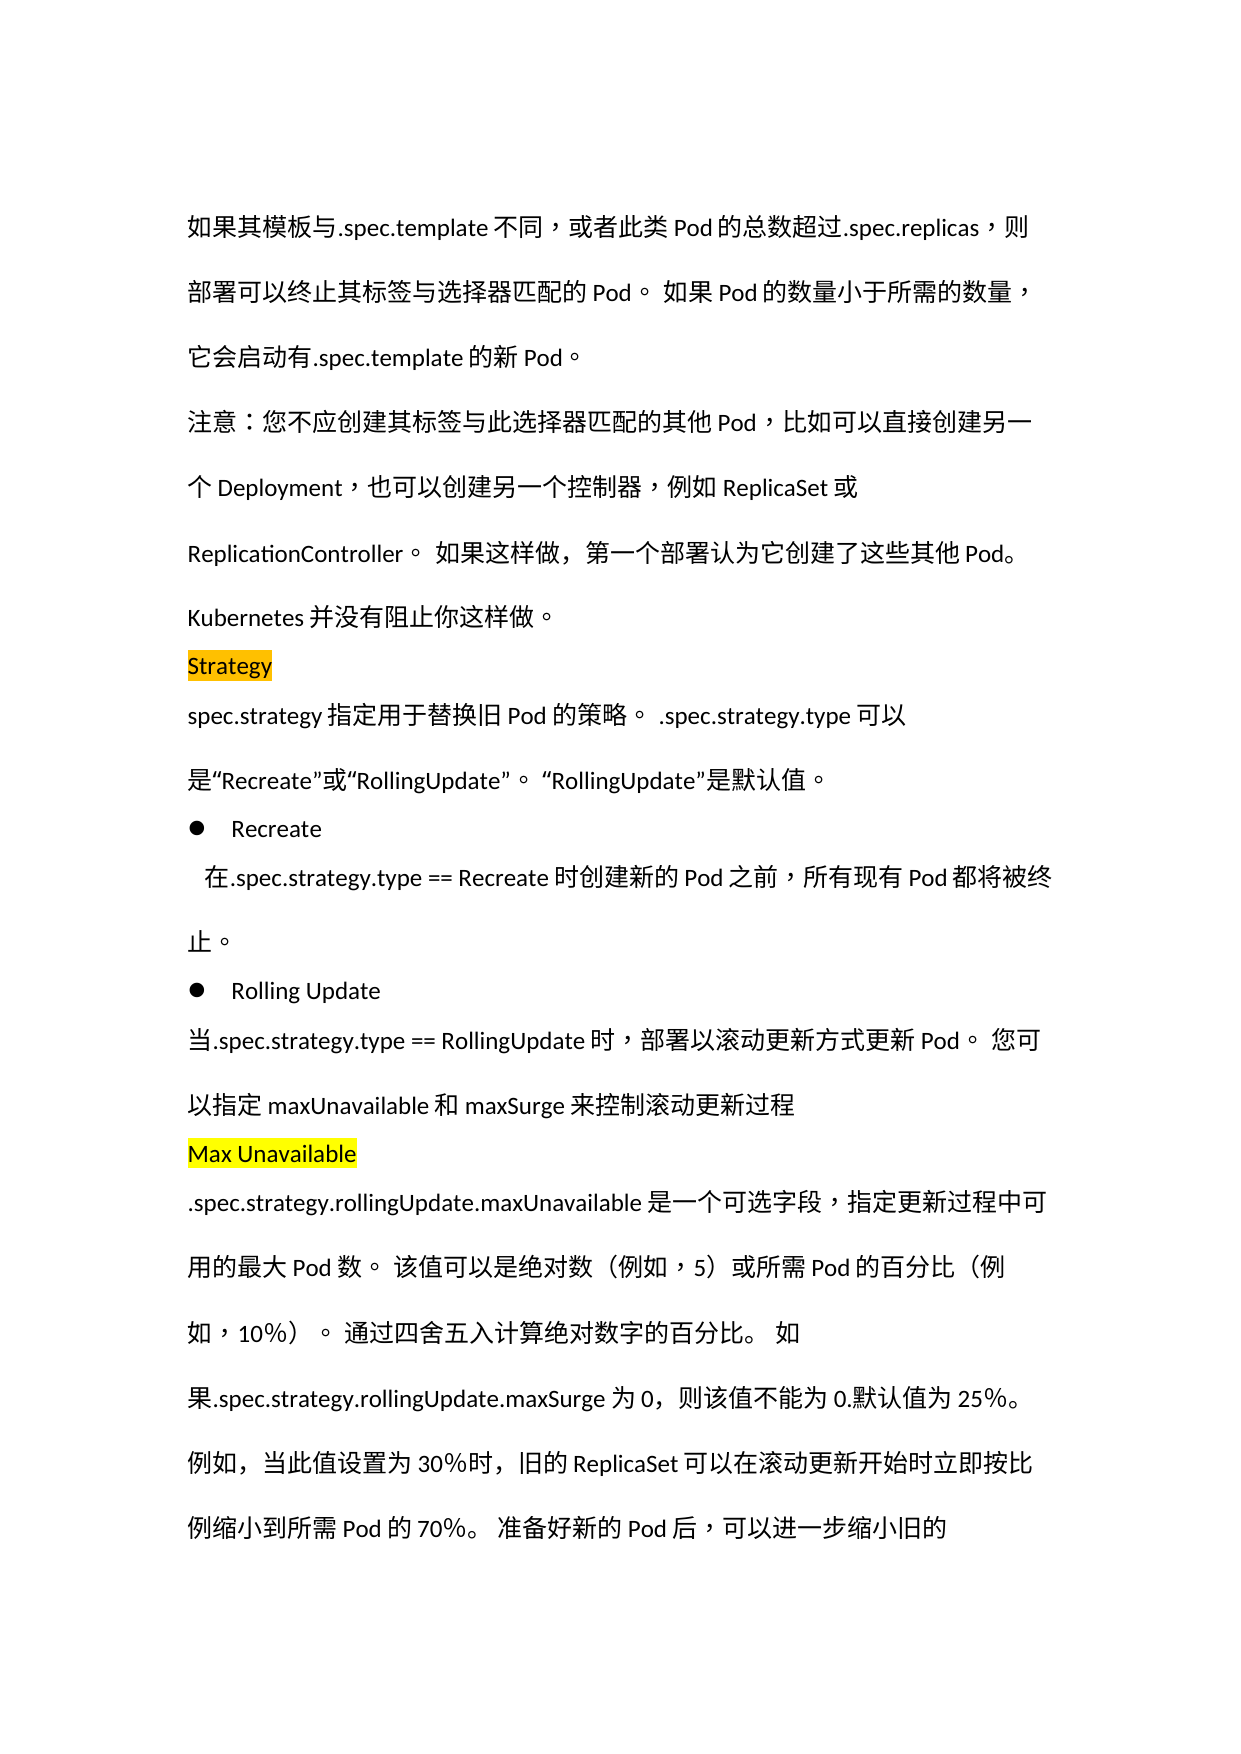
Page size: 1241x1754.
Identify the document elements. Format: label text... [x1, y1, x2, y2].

text .spec.strategy.rollingUpdate.maxUnavailable是一个可选字段，指定更新过程中可用的最大Pod数。 该值可以是绝对数（例如，5）或所需Pod的百分比（例如，10％）。 通过四舍五入计算绝对数字的百分比。 如果.spec.strategy.rollingUpdate.maxSurge为0，则该值不能为0.默认值为25％。 [187, 1169, 1053, 1429]
text spec.strategy指定用于替换旧Pod的策略。 .spec.strategy.type可以是“Recreate”或“RollingUpdate”。 “RollingUpdate”是默认值。 [187, 682, 1053, 812]
text 注意：您不应创建其标签与此选择器匹配的其他Pod，比如可以直接创建另一个Deployment，也可以创建另一个控制器，例如ReplicaSet或ReplicationController。 如果这样做，第一个部署认为它创建了这些其他Pod。 Kubernetes并没有阻止你这样做。 [187, 389, 1053, 649]
text Strategy [187, 649, 1053, 682]
list Rolling Update [187, 974, 1053, 1007]
text 当.spec.strategy.type == RollingUpdate时，部署以滚动更新方式更新Pod。 您可以指定maxUnavailable和maxSurge来控制滚动更新过程 [187, 1007, 1053, 1137]
text 在.spec.strategy.type == Recreate时创建新的Pod之前，所有现有Pod都将被终止。 [187, 844, 1053, 974]
list Recreate [187, 812, 1053, 844]
text 如果其模板与.spec.template不同，或者此类Pod的总数超过.spec.replicas，则部署可以终止其标签与选择器匹配的Pod。 如果Pod的数量小于所需的数量，它会启动有.spec.template的新Pod。 [187, 194, 1053, 389]
text Max Unavailable [187, 1137, 1053, 1169]
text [187, 1429, 1053, 1559]
